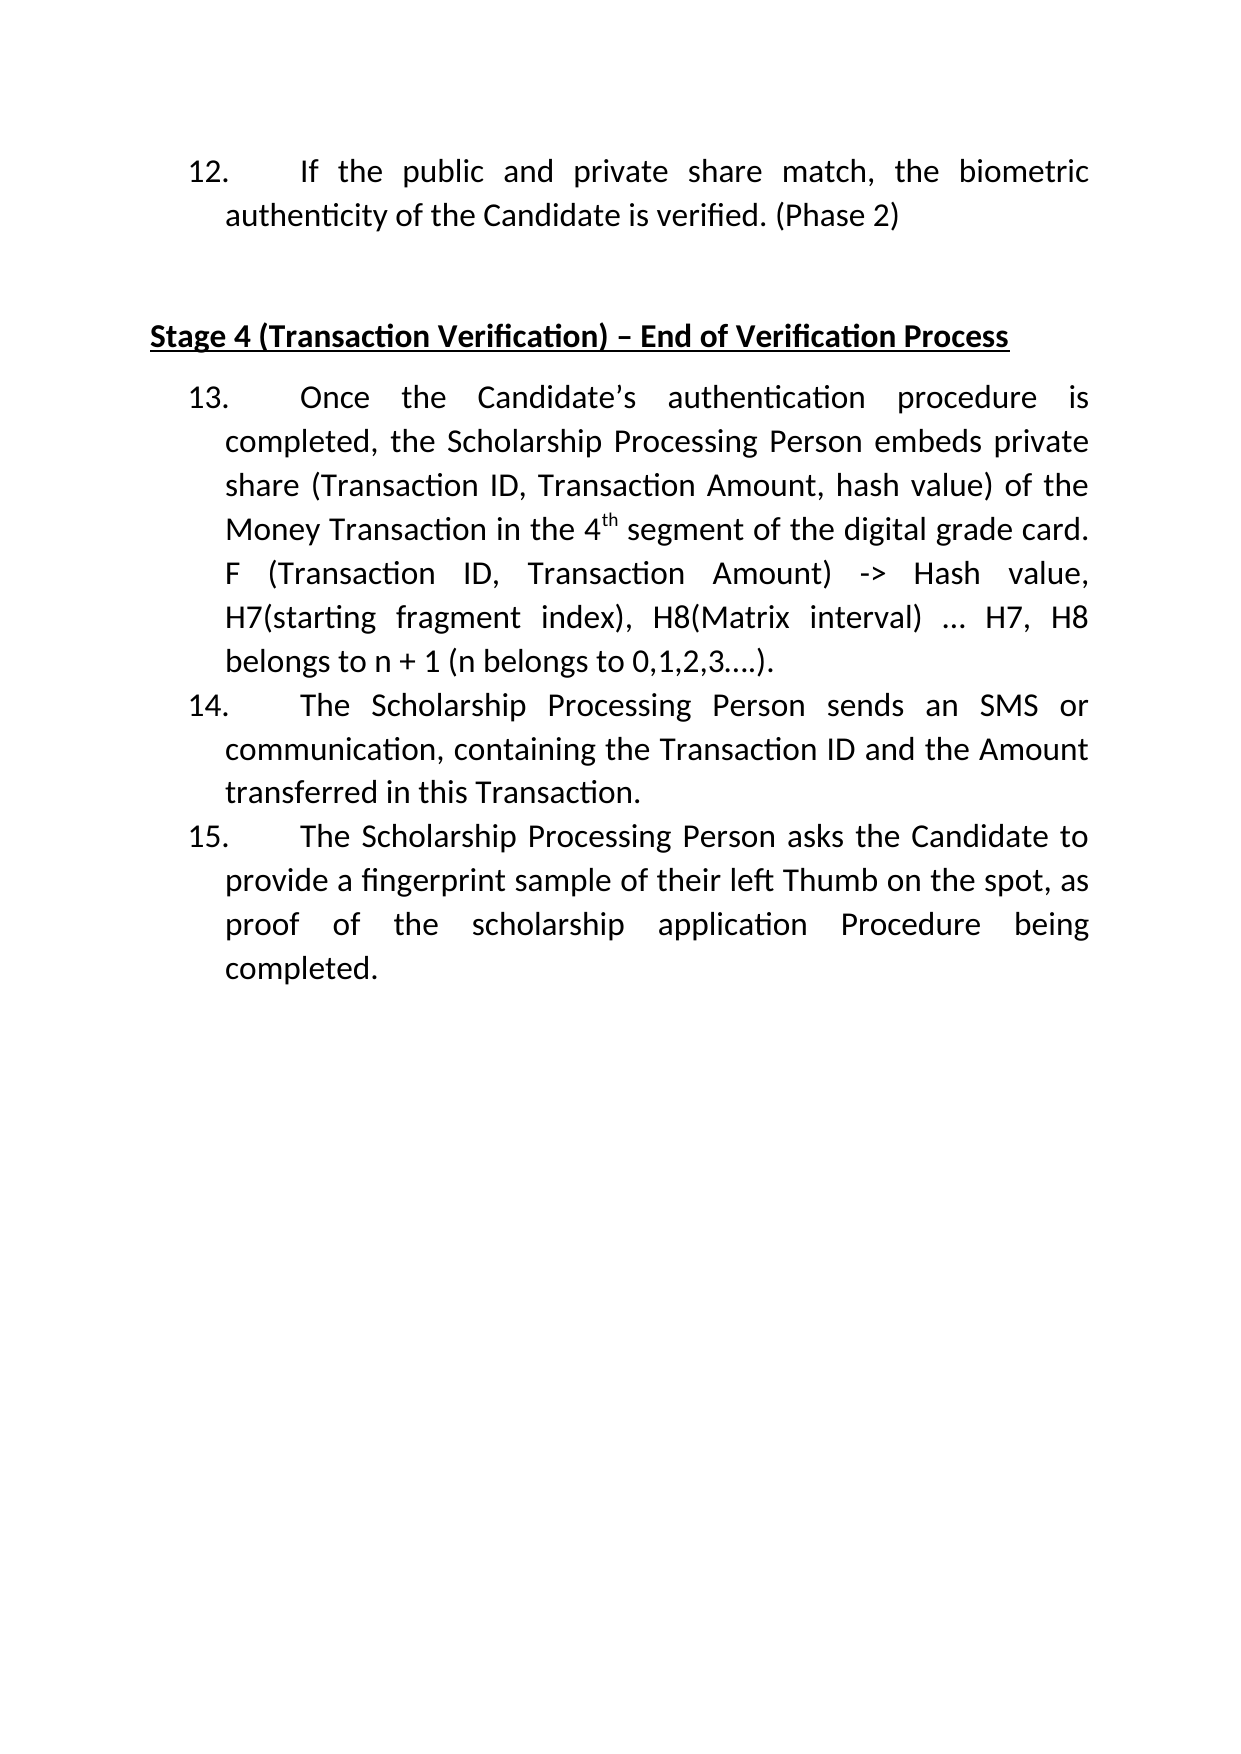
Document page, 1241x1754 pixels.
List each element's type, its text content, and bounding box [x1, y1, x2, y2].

list Once the Candidate’s authentication procedure is completed, the Scholarship Processing Person embeds private share (Transaction ID, Transaction Amount, hash value) of the Money Transaction in the 4th segment of the digital grade card. F (Transaction ID, Transaction Amount) -> Hash value, H7(starting fragment index), H8(Matrix interval) … H7, H8 belongs to n + 1 (n belongs to 0,1,2,3….). [187, 376, 1090, 680]
list If the public and private share match, the biometric authenticity of the Candidate is verified. (Phase 2) [187, 150, 1090, 235]
list The Scholarship Processing Person sends an SMS or communication, containing the Transaction ID and the Amount transferred in this Transaction. [187, 683, 1090, 812]
list The Scholarship Processing Person asks the Candidate to provide a fingerprint sample of their left Thumb on the spot, as proof of the scholarship application Procedure being completed. [187, 815, 1090, 988]
text Stage 4 (Transaction Verification) – End of Verification Process [150, 315, 1090, 356]
